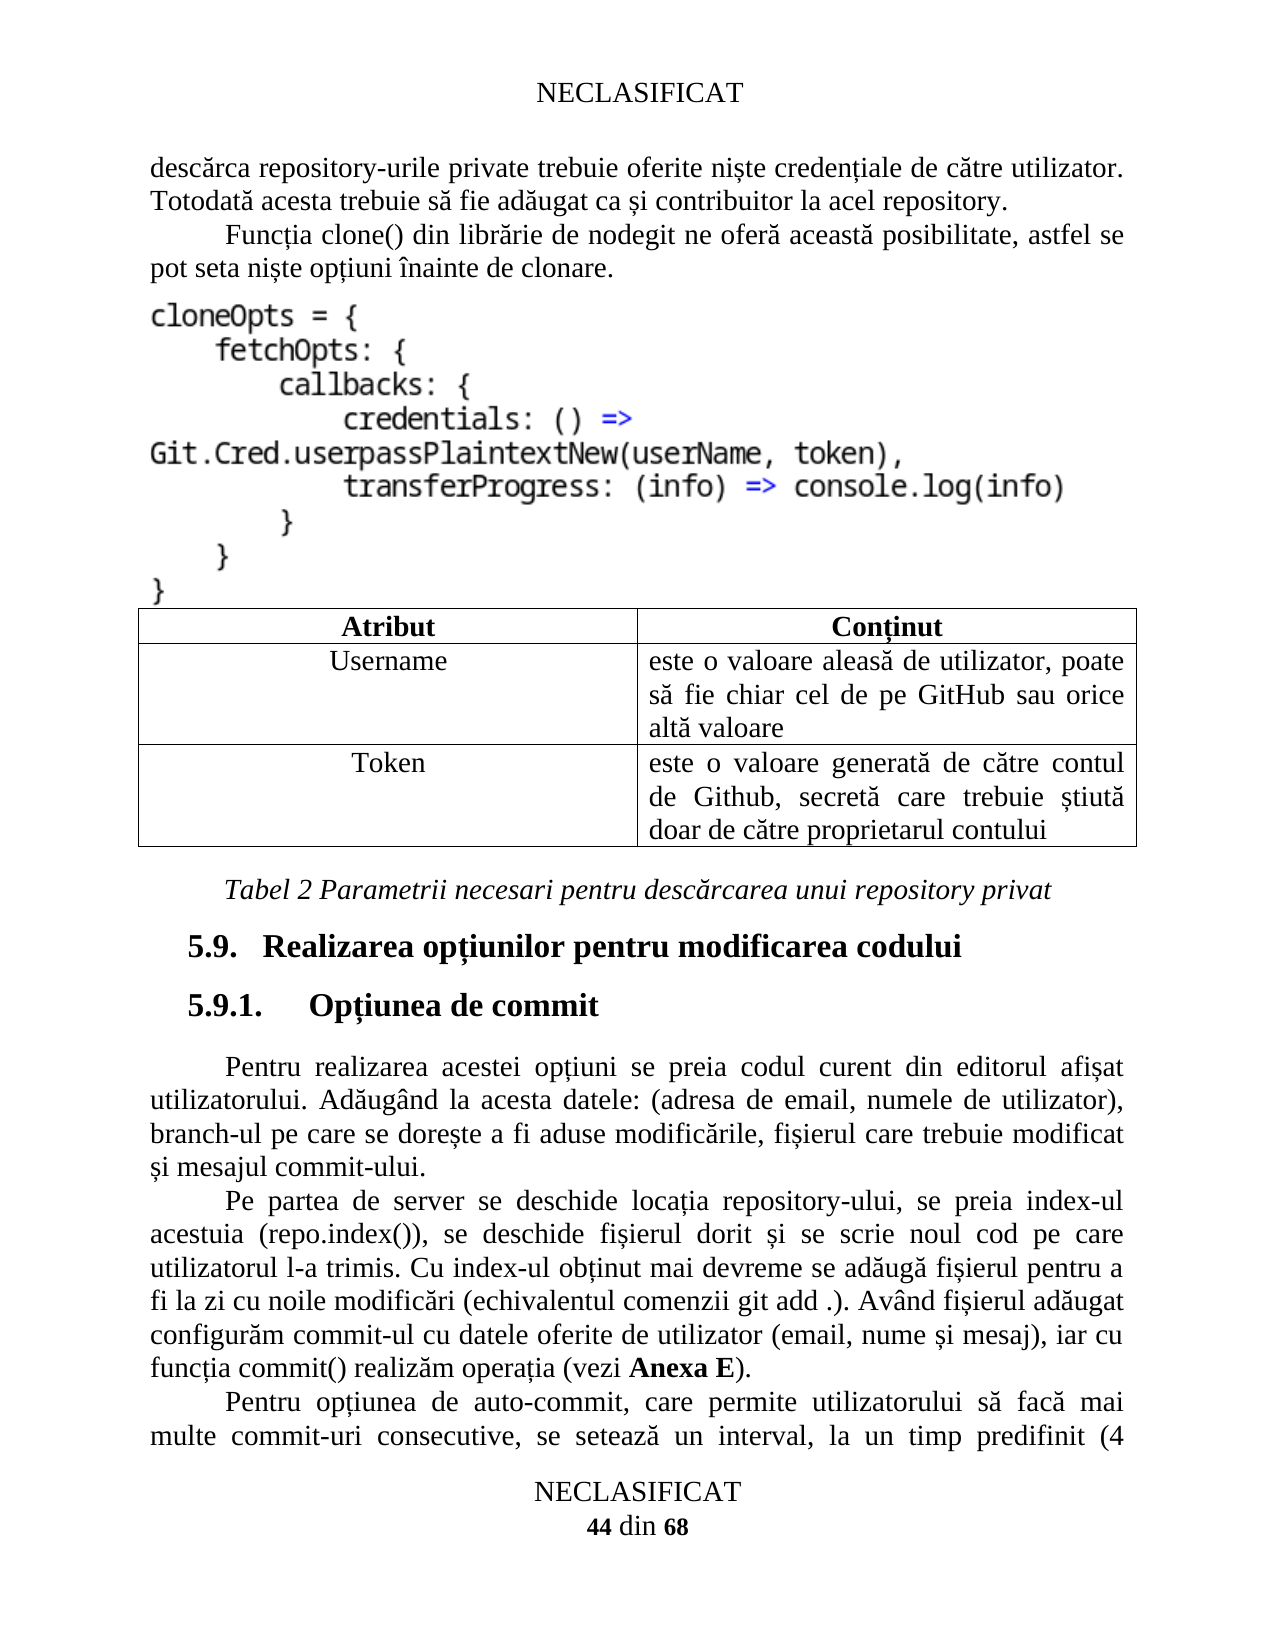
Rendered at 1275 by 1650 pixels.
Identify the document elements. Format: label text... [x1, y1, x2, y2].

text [150, 1384, 1125, 1451]
text Pe partea de server se deschide locația repository-ului, se preia index-ul acestuia (repo.index()), se deschide fișierul dorit și se scrie noul cod pe care utilizatorul l-a trimis. Cu index-ul obținut mai devreme se adăugă fișierul pentru a fi la zi cu noile modificări (echivalentul comenzii git add .). Având fișierul adăugat configurăm commit-ul cu datele oferite de utilizator (email, nume și mesaj), iar cu funcția commit() realizăm operația (vezi Anexa E). [150, 1183, 1125, 1384]
table_cell este o valoare aleasă de utilizator, poate să fie chiar cel de pe GitHub sau orice altă valoare [638, 644, 1136, 744]
table_header Atribut [139, 609, 637, 642]
text Tabel 2 Parametrii necesari pentru descărcarea unui repository privat [150, 872, 1125, 905]
subtitle Realizarea opțiunilor pentru modificarea codului [187, 926, 1125, 964]
table_cell Token [139, 745, 637, 846]
text Funcția clone() din librărie de nodegit ne oferă această posibilitate, astfel se pot seta niște opțiuni înainte de clonare. [150, 217, 1125, 284]
table_header Conținut [638, 609, 1136, 642]
text Pentru realizarea acestei opțiuni se preia codul curent din editorul afișat utilizatorului. Adăugând la acesta datele: (adresa de email, numele de utilizator), branch-ul pe care se dorește a fi aduse modificările, fișierul care trebuie modificat și mesajul commit-ului. [150, 1049, 1125, 1183]
table_cell Username [139, 644, 637, 744]
subtitle Opțiunea de commit [187, 985, 1125, 1024]
table_cell este o valoare generată de către contul de Github, secretă care trebuie știută doar de către proprietarul contului [638, 745, 1136, 846]
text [150, 150, 1125, 217]
